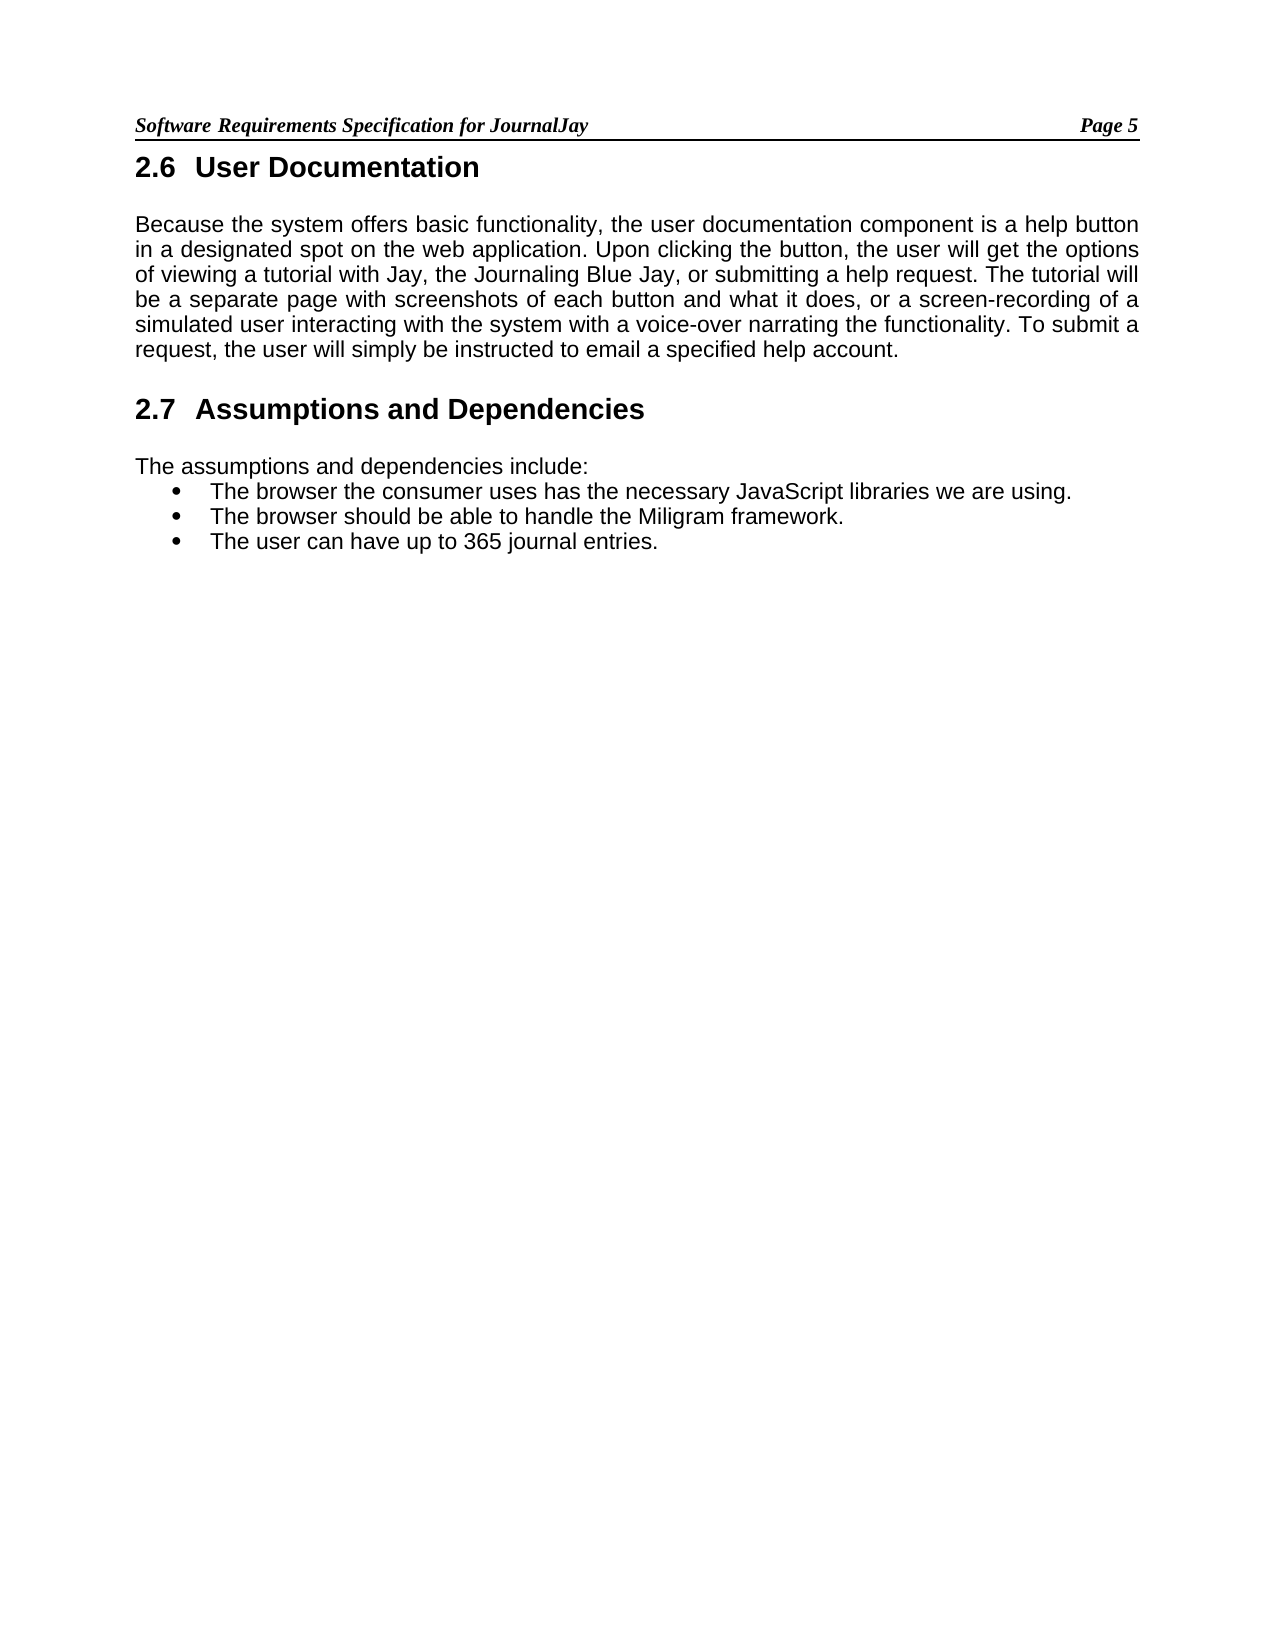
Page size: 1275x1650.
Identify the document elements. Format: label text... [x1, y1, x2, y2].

list The browser the consumer uses has the necessary JavaScript libraries we are using. [172, 479, 1140, 504]
list The user can have up to 365 journal entries. [172, 529, 1140, 554]
subtitle User Documentation [135, 150, 1140, 183]
subtitle Assumptions and Dependencies [135, 392, 1140, 425]
list The browser should be able to handle the Miligram framework. [172, 504, 1140, 529]
text The assumptions and dependencies include: [135, 454, 1140, 479]
